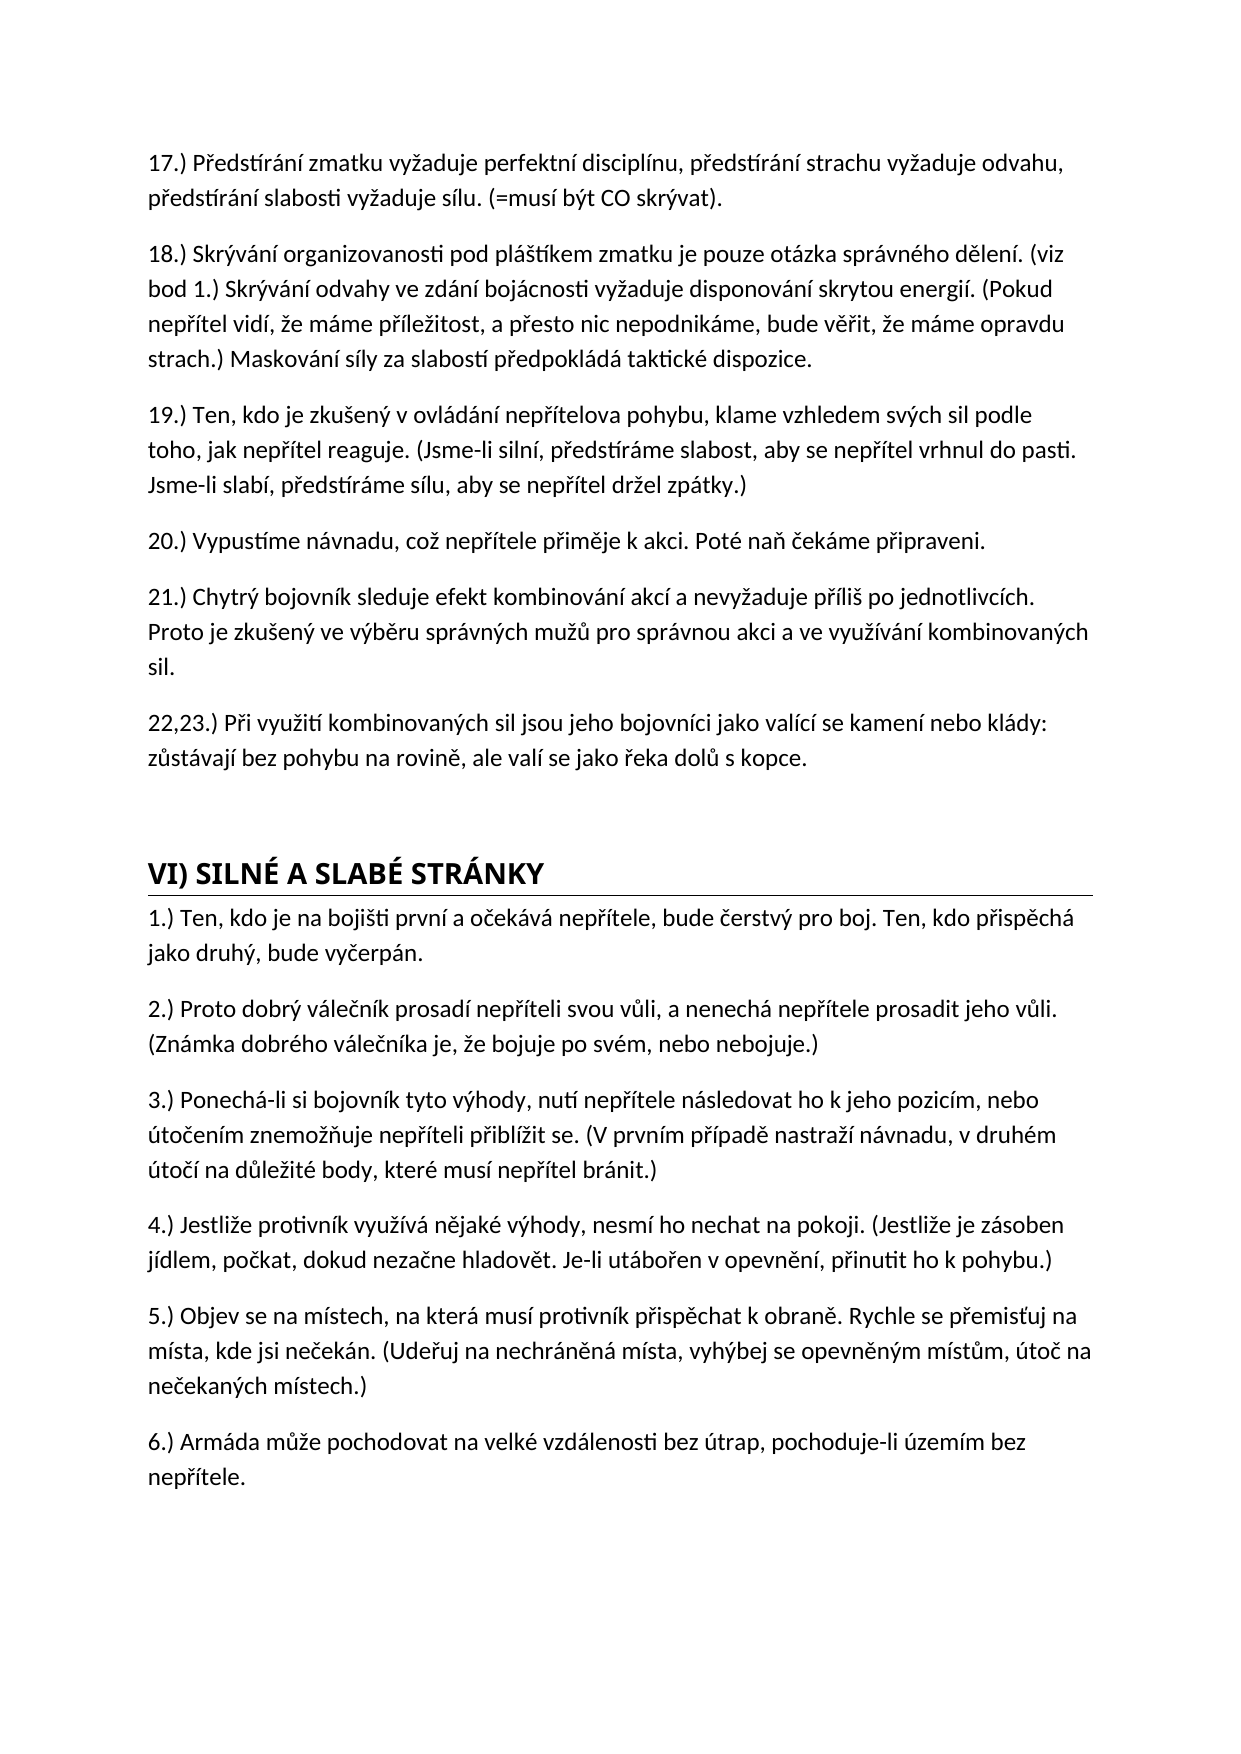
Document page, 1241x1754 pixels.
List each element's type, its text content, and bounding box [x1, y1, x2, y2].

text 1.) Ten, kdo je na bojišti první a očekává nepřítele, bude čerstvý pro boj. Ten, kdo přispěchá jako druhý, bude vyčerpán. [148, 902, 1093, 968]
text 2.) Proto dobrý válečník prosadí nepříteli svou vůli, a nenechá nepřítele prosadit jeho vůli. (Známka dobrého válečníka je, že bojuje po svém, nebo nebojuje.) [148, 993, 1093, 1058]
subtitle VI) SILNÉ A SLABÉ STRÁNKY [148, 853, 1093, 895]
text 20.) Vypustíme návnadu, což nepřítele přiměje k akci. Poté naň čekáme připraveni. [148, 525, 1093, 556]
text 21.) Chytrý bojovník sleduje efekt kombinování akcí a nevyžaduje příliš po jednotlivcích. Proto je zkušený ve výběru správných mužů pro správnou akci a ve využívání kombinovaných sil. [148, 581, 1093, 681]
text 22,23.) Při využití kombinovaných sil jsou jeho bojovníci jako valící se kamení nebo klády: zůstávají bez pohybu na rovině, ale valí se jako řeka dolů s kopce. [148, 707, 1093, 772]
text 6.) Armáda může pochodovat na velké vzdálenosti bez útrap, pochoduje-li územím bez nepřítele. [148, 1426, 1093, 1492]
text 17.) Předstírání zmatku vyžaduje perfektní disciplínu, předstírání strachu vyžaduje odvahu, předstírání slabosti vyžaduje sílu. (=musí být CO skrývat). [148, 148, 1093, 213]
text 3.) Ponechá-li si bojovník tyto výhody, nutí nepřítele následovat ho k jeho pozicím, nebo útočením znemožňuje nepříteli přiblížit se. (V prvním případě nastraží návnadu, v druhém útočí na důležité body, které musí nepřítel bránit.) [148, 1084, 1093, 1184]
text 4.) Jestliže protivník využívá nějaké výhody, nesmí ho nechat na pokoji. (Jestliže je zásoben jídlem, počkat, dokud nezačne hladovět. Je-li utábořen v opevnění, přinutit ho k pohybu.) [148, 1210, 1093, 1275]
text 18.) Skrývání organizovanosti pod pláštíkem zmatku je pouze otázka správného dělení. (viz bod 1.) Skrývání odvahy ve zdání bojácnosti vyžaduje disponování skrytou energií. (Pokud nepřítel vidí, že máme příležitost, a přesto nic nepodnikáme, bude věřit, že máme opravdu strach.) Maskování síly za slabostí předpokládá taktické dispozice. [148, 238, 1093, 374]
text 5.) Objev se na místech, na která musí protivník přispěchat k obraně. Rychle se přemisťuj na místa, kde jsi nečekán. (Udeřuj na nechráněná místa, vyhýbej se opevněným místům, útoč na nečekaných místech.) [148, 1301, 1093, 1401]
text 19.) Ten, kdo je zkušený v ovládání nepřítelova pohybu, klame vzhledem svých sil podle toho, jak nepřítel reaguje. (Jsme-li silní, předstíráme slabost, aby se nepřítel vrhnul do pasti. Jsme-li slabí, předstíráme sílu, aby se nepřítel držel zpátky.) [148, 399, 1093, 500]
